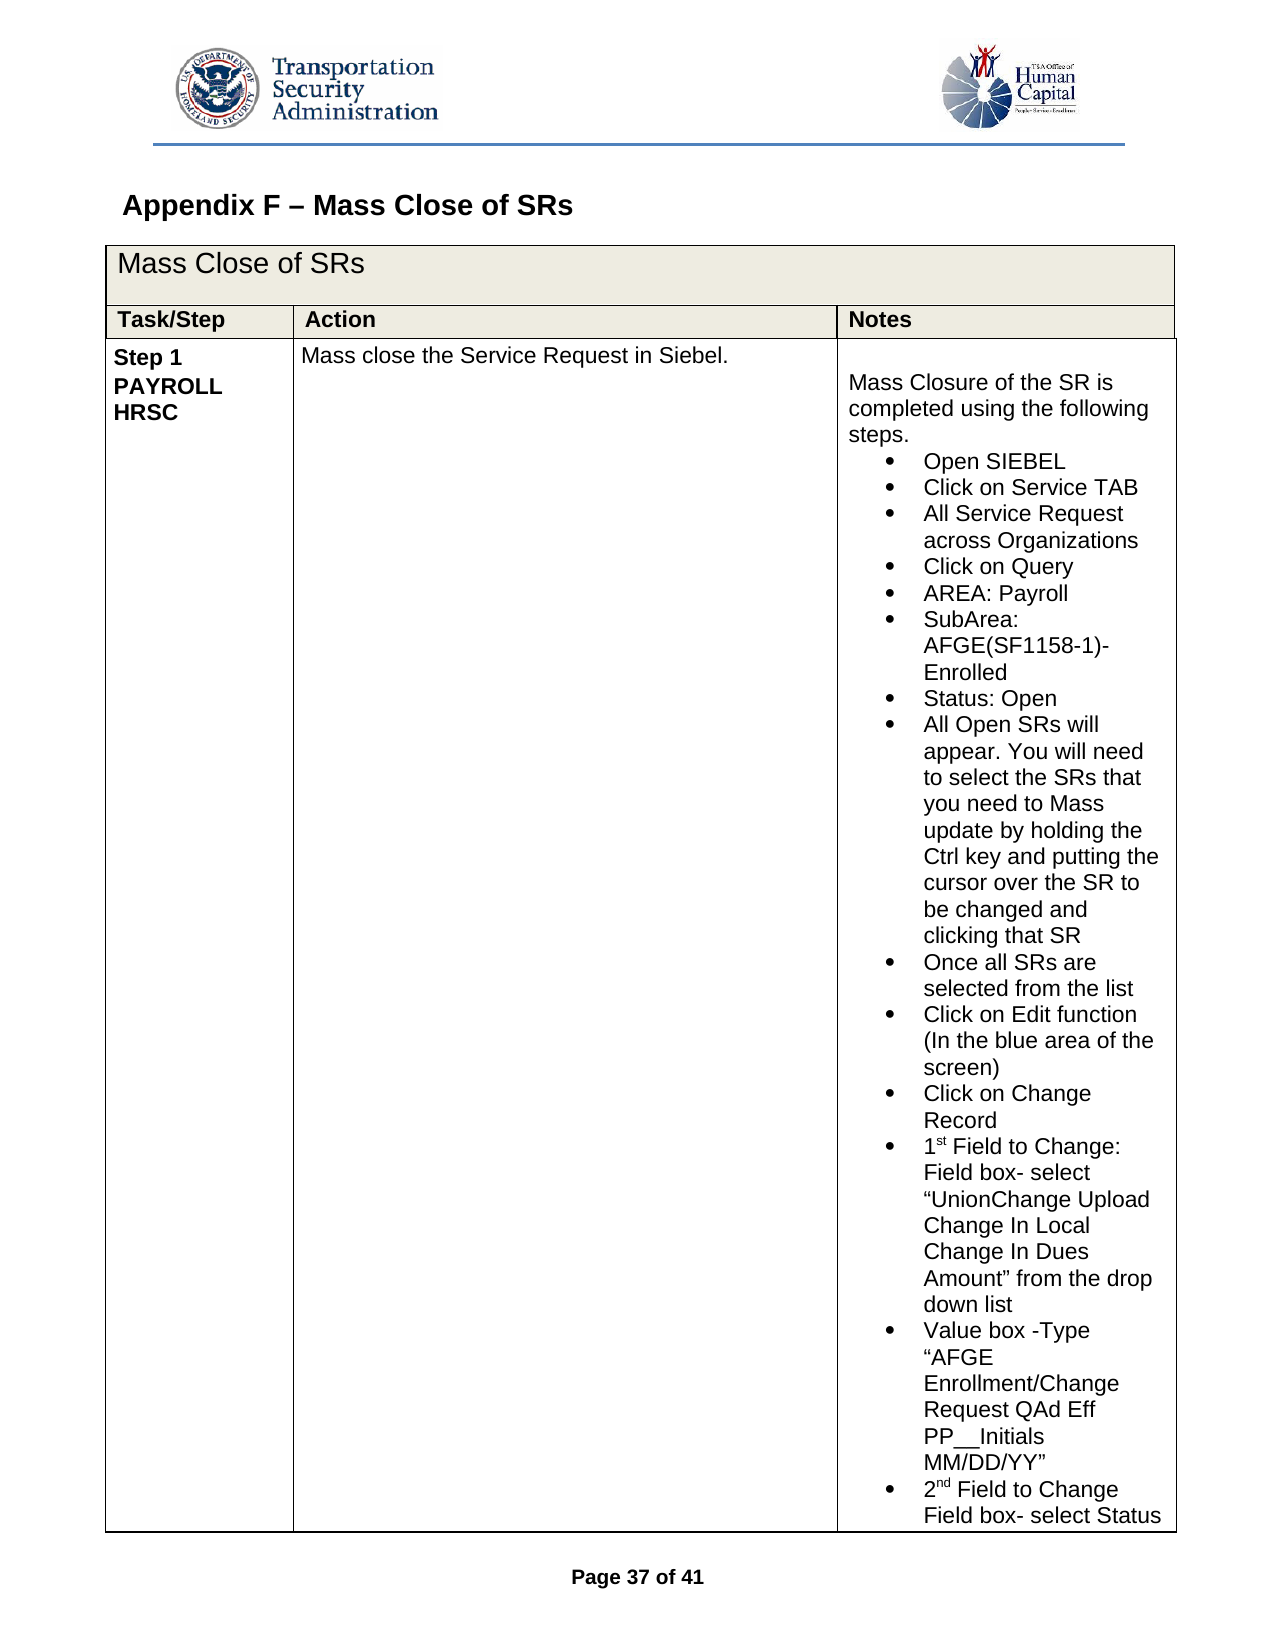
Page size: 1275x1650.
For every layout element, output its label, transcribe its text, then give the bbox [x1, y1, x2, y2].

table_cell Action [294, 306, 836, 338]
table_cell Step 1 PAYROLL HRSC [106, 339, 293, 1531]
table_cell Notes [838, 306, 1174, 338]
picture [150, 37, 1125, 150]
table_cell Task/Step [107, 306, 293, 338]
table_cell Mass close the Service Request in Siebel. [294, 339, 837, 1531]
table_header Mass Close of SRs [107, 246, 1174, 304]
subtitle Appendix F – Mass Close of SRs [122, 187, 1162, 221]
